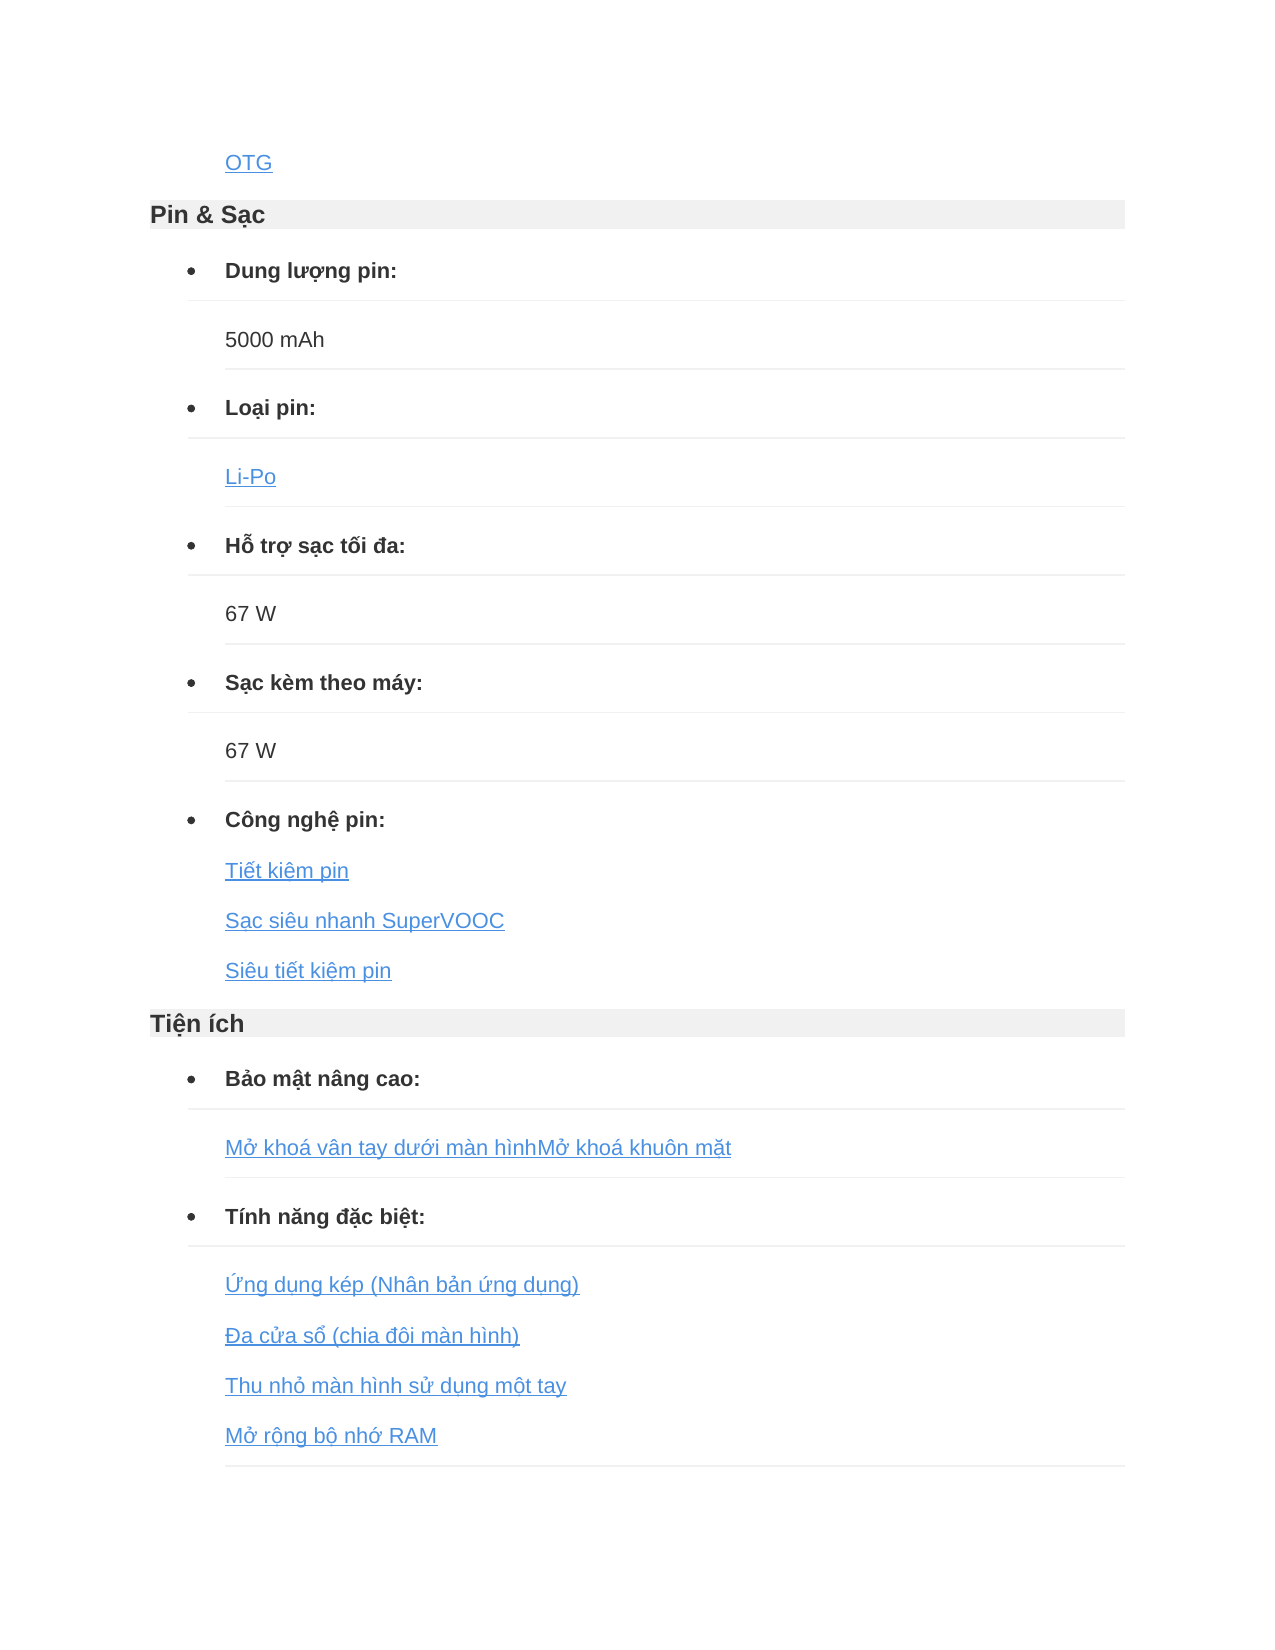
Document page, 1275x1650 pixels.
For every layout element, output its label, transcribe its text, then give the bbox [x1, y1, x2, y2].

text Mở rộng bộ nhớ RAM [225, 1423, 1125, 1465]
text 5000 mAh [225, 327, 1125, 368]
text Thu nhỏ màn hình sử dụng một tay [225, 1373, 1125, 1398]
list Loại pin: [187, 395, 1125, 439]
text Tiết kiệm pin [225, 857, 1125, 883]
list Bảo mật nâng cao: [187, 1066, 1125, 1110]
text 67 W [225, 601, 1125, 643]
text Pin & Sạc [150, 200, 1125, 229]
text Siêu tiết kiệm pin [225, 958, 1125, 983]
list Dung lượng pin: [187, 258, 1125, 301]
text Mở khoá vân tay dưới màn hìnhMở khoá khuôn mặt [225, 1135, 1125, 1177]
list Sạc kèm theo máy: [187, 670, 1125, 713]
text Ứng dụng kép (Nhân bản ứng dụng) [225, 1272, 1125, 1297]
text OTG [225, 150, 1125, 175]
text Tiện ích [150, 1009, 1125, 1037]
text Li-Po [225, 464, 1125, 506]
text Đa cửa sổ (chia đôi màn hình) [225, 1323, 1125, 1348]
text Sạc siêu nhanh SuperVOOC [225, 908, 1125, 933]
list Hỗ trợ sạc tối đa: [187, 532, 1125, 576]
text 67 W [225, 738, 1125, 780]
list Tính năng đặc biệt: [187, 1203, 1125, 1247]
list Công nghệ pin: [187, 807, 1125, 832]
